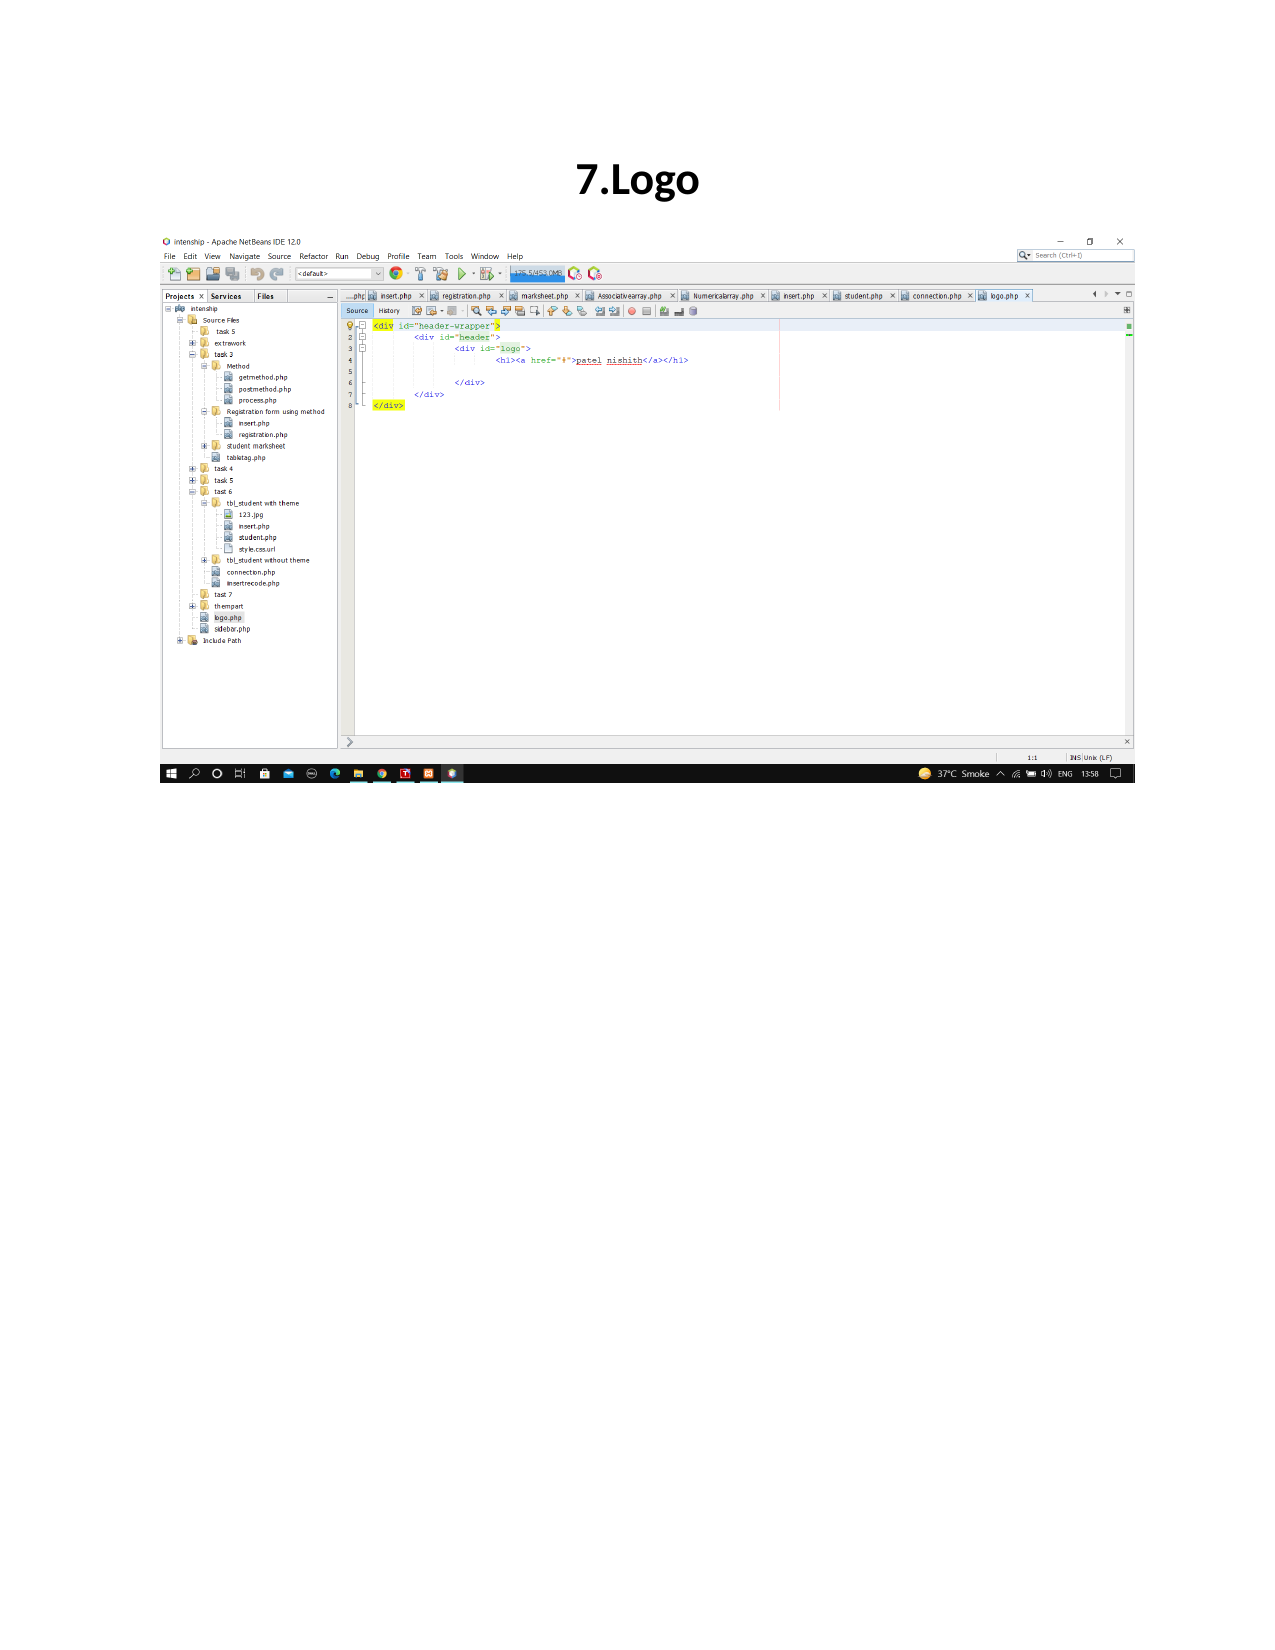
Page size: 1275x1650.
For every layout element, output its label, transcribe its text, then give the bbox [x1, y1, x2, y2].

text 7.Logo [150, 150, 1125, 206]
picture [160, 234, 1135, 783]
